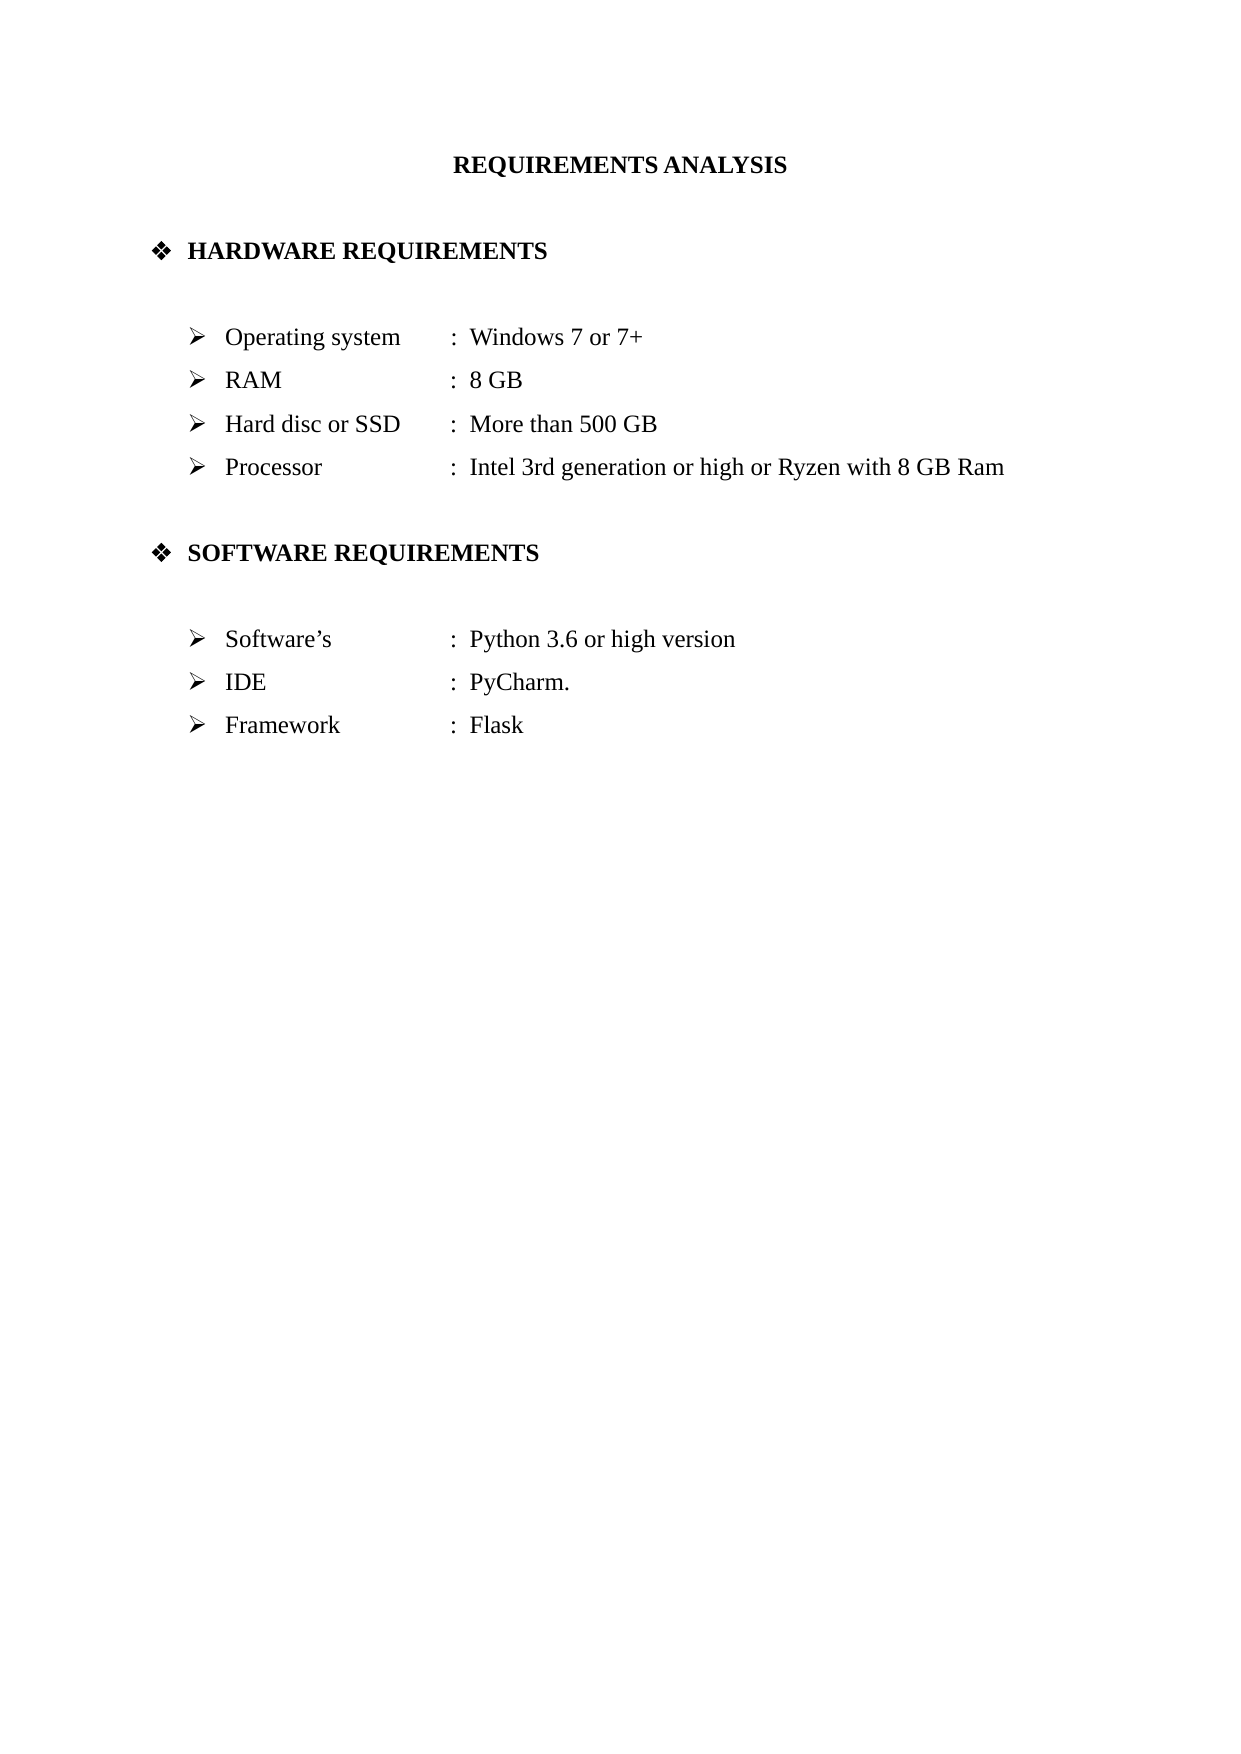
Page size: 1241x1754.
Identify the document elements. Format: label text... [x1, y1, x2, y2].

list Processor : Intel 3rd generation or high or Ryzen with 8 GB Ram [187, 452, 1090, 481]
list Software’s : Python 3.6 or high version [187, 624, 1090, 653]
text REQUIREMENTS ANALYSIS [150, 150, 1090, 179]
list IDE : PyCharm. [187, 667, 1090, 696]
list Hard disc or SSD : More than 500 GB [187, 409, 1090, 437]
list Framework : Flask [187, 711, 1090, 739]
list SOFTWARE REQUIREMENTS [150, 538, 1090, 567]
list RAM : 8 GB [187, 366, 1090, 394]
list HARDWARE REQUIREMENTS [150, 236, 1090, 265]
list Operating system : Windows 7 or 7+ [187, 322, 1090, 351]
